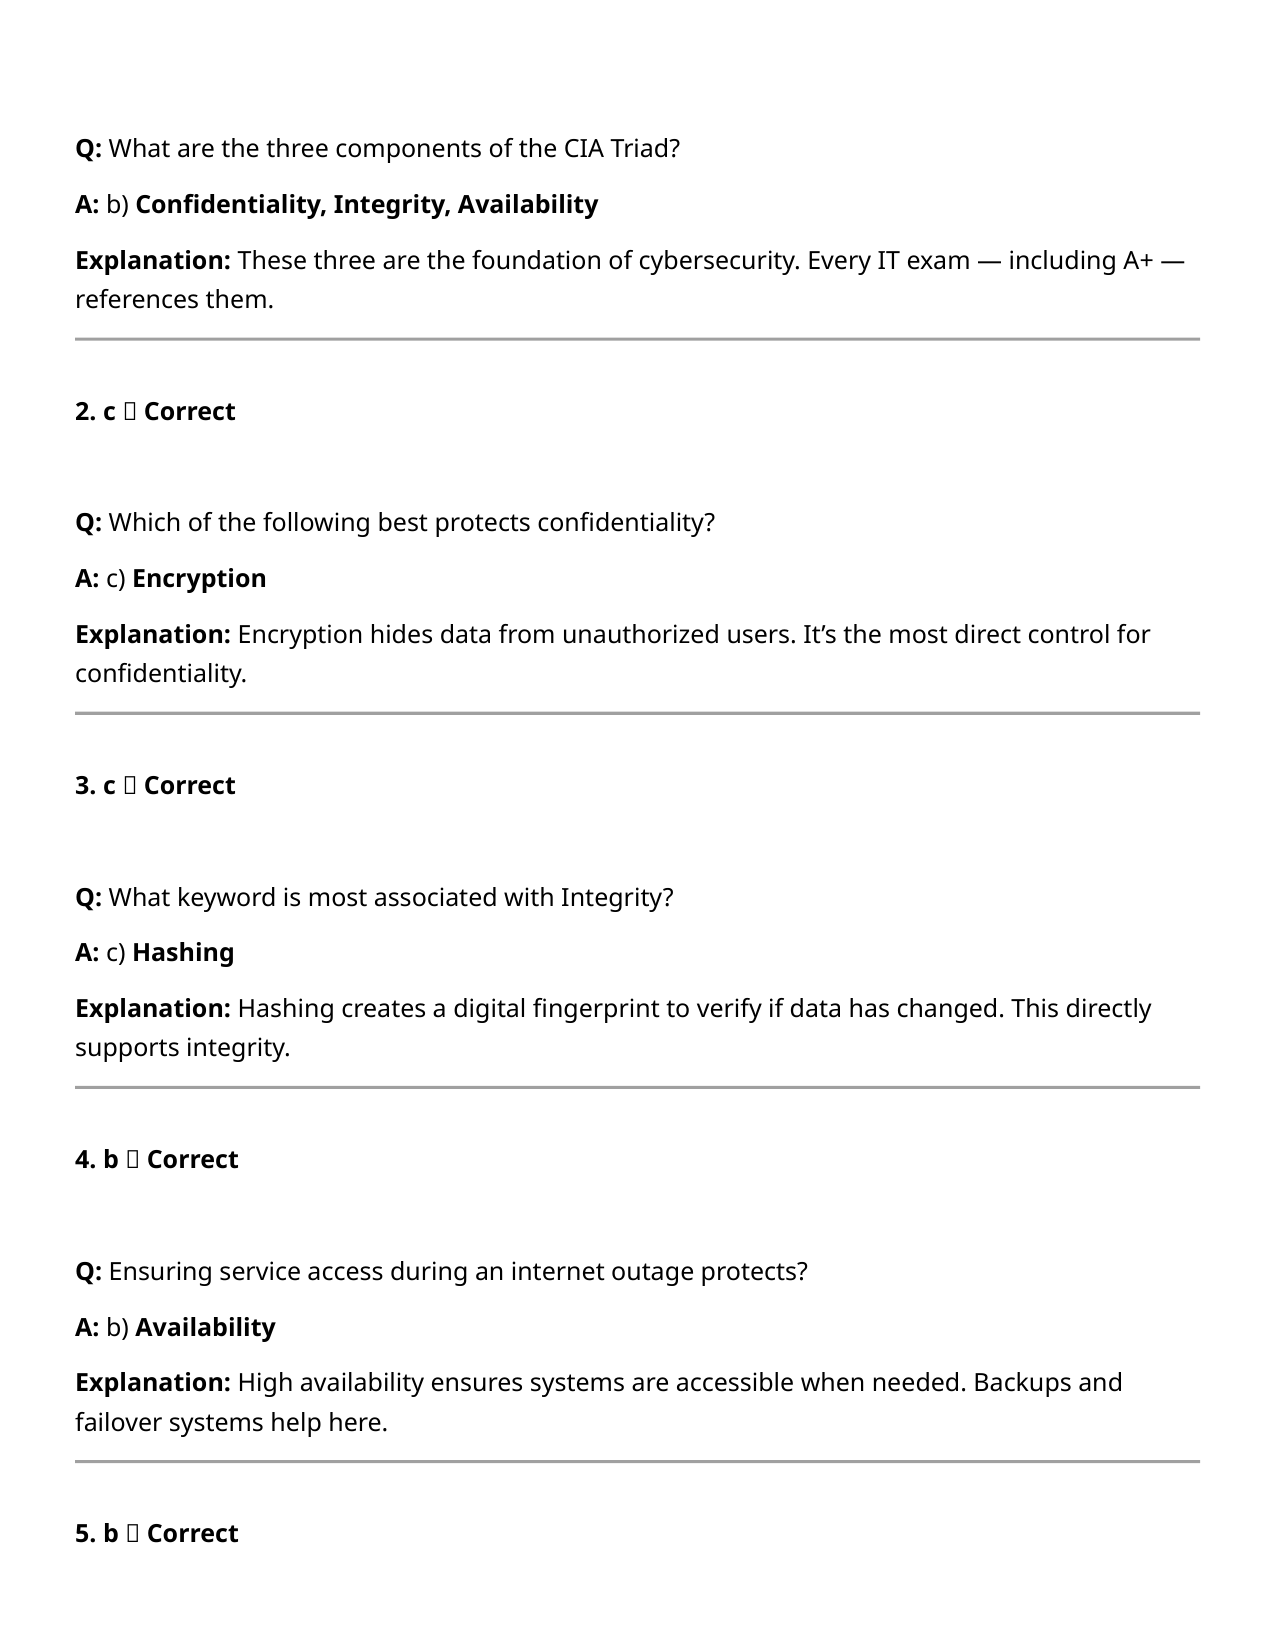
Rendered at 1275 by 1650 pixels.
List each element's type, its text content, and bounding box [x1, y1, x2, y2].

text Q: Ensuring service access during an internet outage protects? [75, 1253, 1200, 1287]
text Q: What are the three components of the CIA Triad? [75, 131, 1200, 165]
text 2. c ✅ Correct [75, 393, 1200, 427]
text A: c) Hashing [75, 935, 1200, 969]
text 5. b ✅ Correct [75, 1516, 1200, 1550]
text 4. b ✅ Correct [75, 1142, 1200, 1176]
text A: c) Encryption [75, 561, 1200, 595]
text Explanation: Encryption hides data from unauthorized users. It’s the most direct control for confidentiality. [75, 617, 1200, 690]
text A: b) Confidentiality, Integrity, Availability [75, 187, 1200, 221]
text Explanation: High availability ensures systems are accessible when needed. Backups and failover systems help here. [75, 1365, 1200, 1438]
text Q: What keyword is most associated with Integrity? [75, 879, 1200, 913]
text Q: Which of the following best protects confidentiality? [75, 505, 1200, 539]
text Explanation: These three are the foundation of cybersecurity. Every IT exam — including A+ — references them. [75, 242, 1200, 316]
text A: b) Availability [75, 1309, 1200, 1343]
text Explanation: Hashing creates a digital fingerprint to verify if data has changed. This directly supports integrity. [75, 991, 1200, 1064]
text 3. c ✅ Correct [75, 767, 1200, 802]
